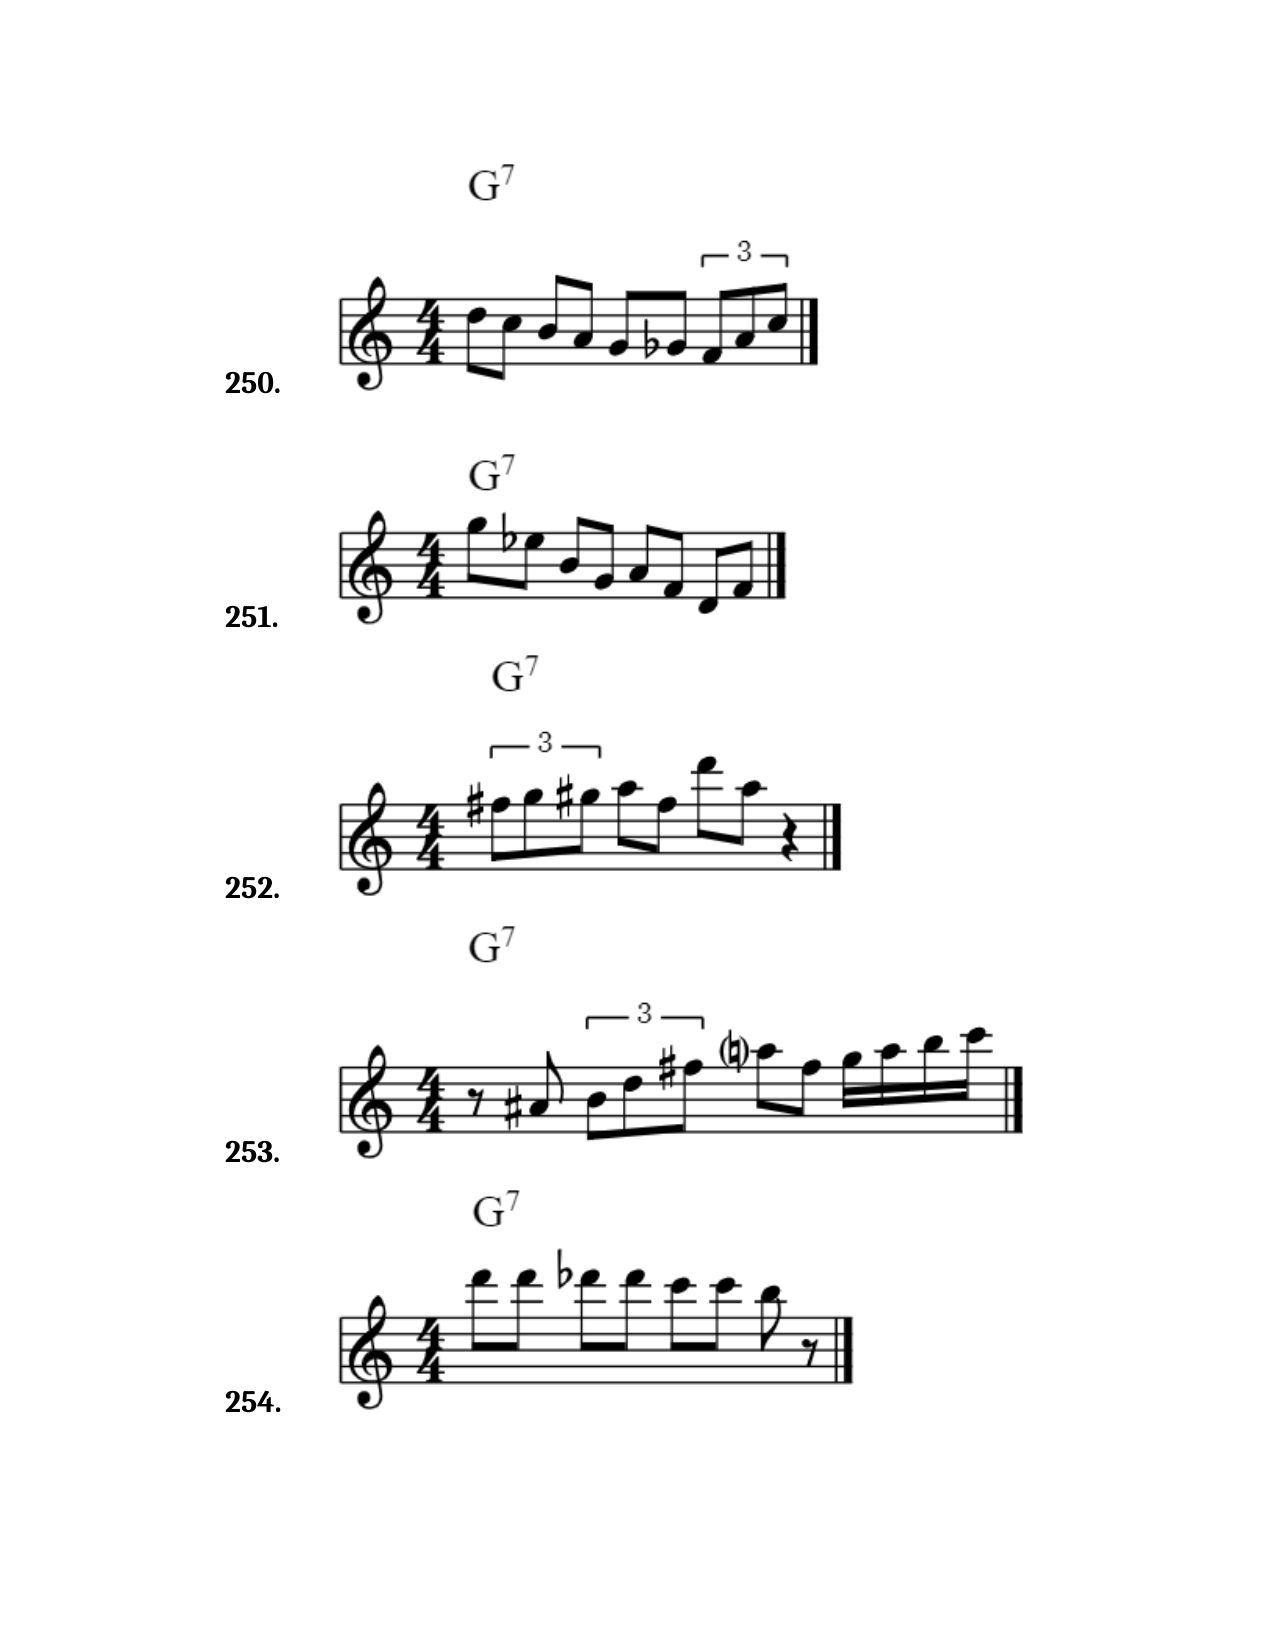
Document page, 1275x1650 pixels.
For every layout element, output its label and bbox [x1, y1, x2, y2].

picture [337, 440, 788, 628]
picture [337, 640, 844, 899]
picture [337, 150, 821, 394]
picture [337, 912, 1025, 1162]
picture [337, 1175, 855, 1413]
